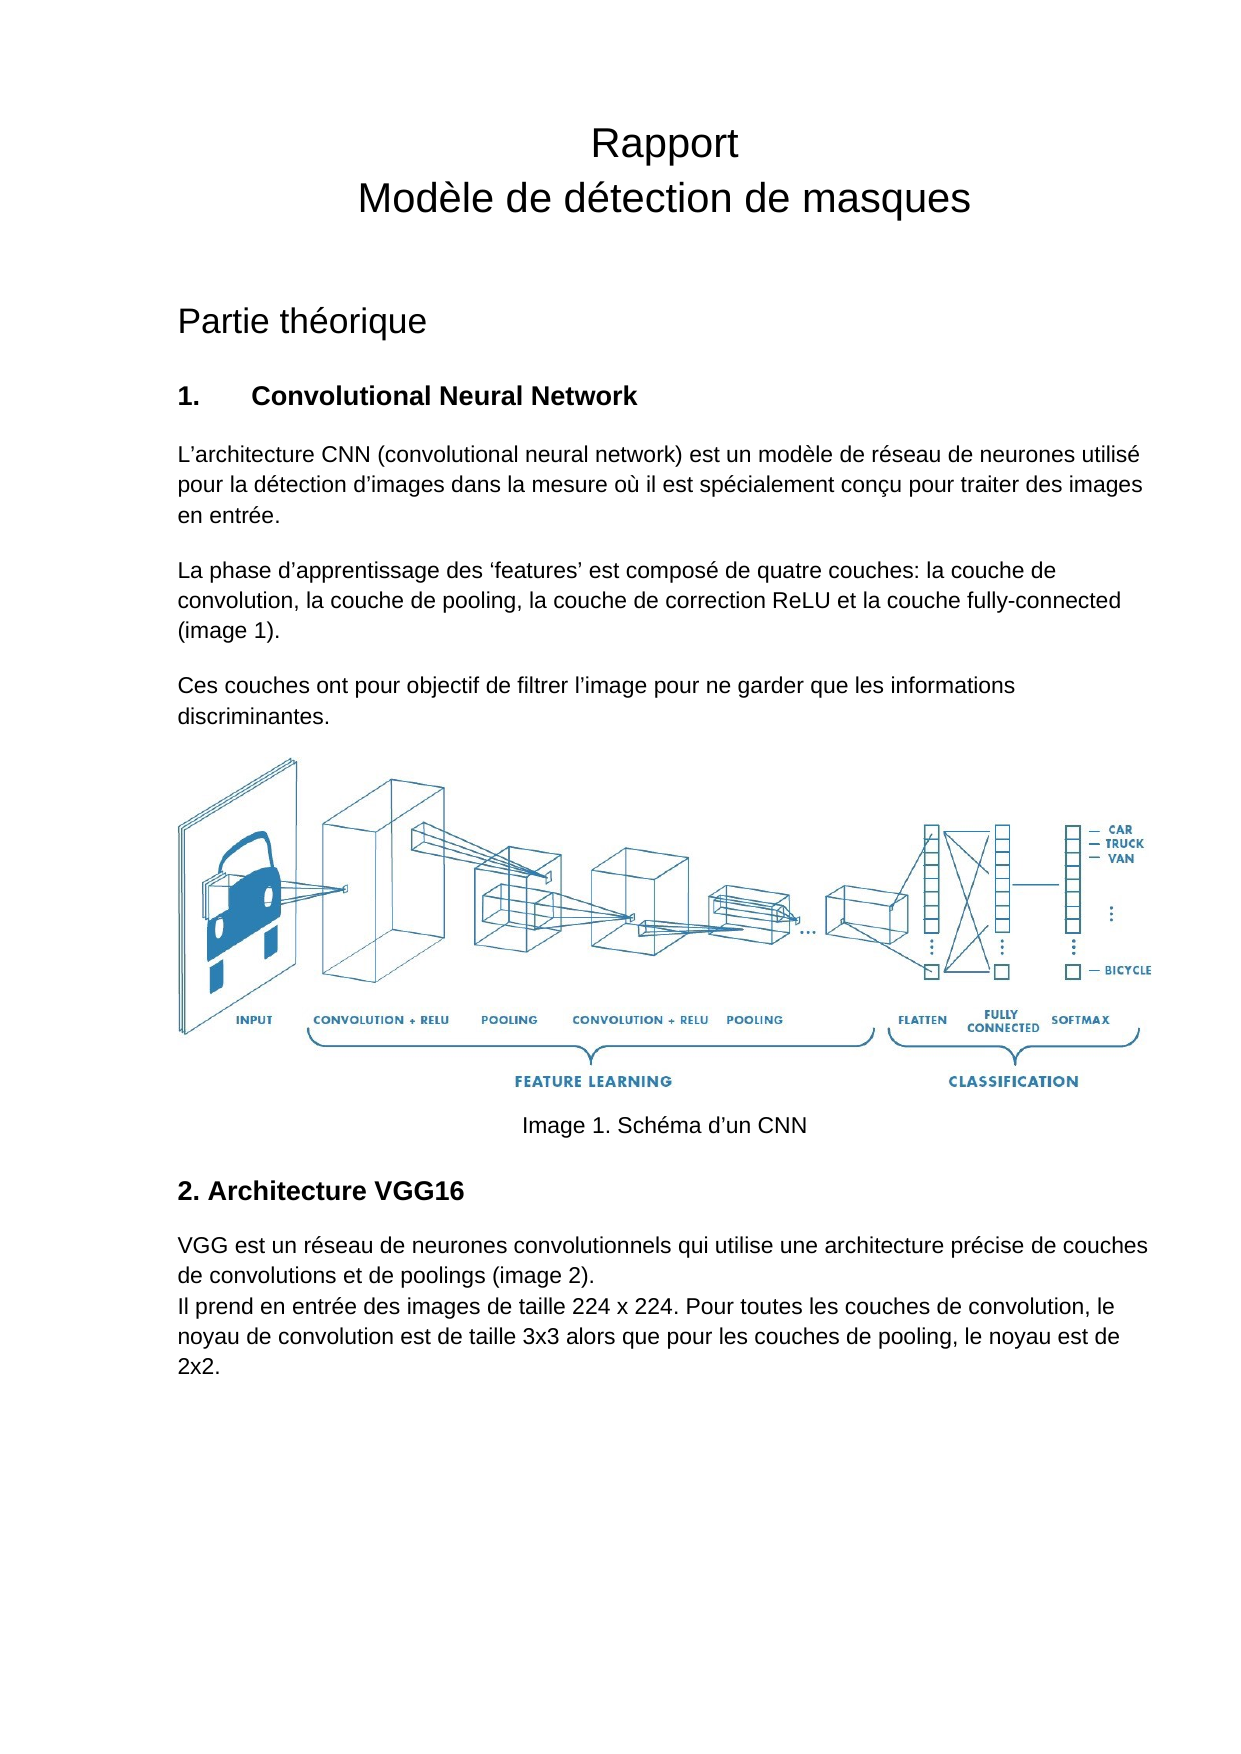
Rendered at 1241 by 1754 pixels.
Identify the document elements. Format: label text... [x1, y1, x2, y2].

subtitle 2. Architecture VGG16 [177, 1175, 1152, 1207]
text Rapport Modèle de détection de masques [177, 118, 1152, 221]
text L’architecture CNN (convolutional neural network) est un modèle de réseau de neurones utilisé pour la détection d’images dans la mesure où il est spécialement conçu pour traiter des images en entrée. [177, 441, 1152, 528]
picture [177, 757, 1152, 1088]
text Image 1. Schéma d’un CNN [177, 1112, 1152, 1138]
text La phase d’apprentissage des ‘features’ est composé de quatre couches: la couche de convolution, la couche de pooling, la couche de correction ReLU et la couche fully-connected (image 1). [177, 557, 1152, 644]
text Ces couches ont pour objectif de filtrer l’image pour ne garder que les informations discriminantes. [177, 672, 1152, 729]
subtitle Convolutional Neural Network [177, 380, 1152, 412]
text Partie théorique [177, 300, 1152, 341]
text Il prend en entrée des images de taille 224 x 224. Pour toutes les couches de convolution, le noyau de convolution est de taille 3x3 alors que pour les couches de pooling, le noyau est de 2x2. [177, 1293, 1152, 1379]
text VGG est un réseau de neurones convolutionnels qui utilise une architecture précise de couches de convolutions et de poolings (image 2). [177, 1232, 1152, 1289]
